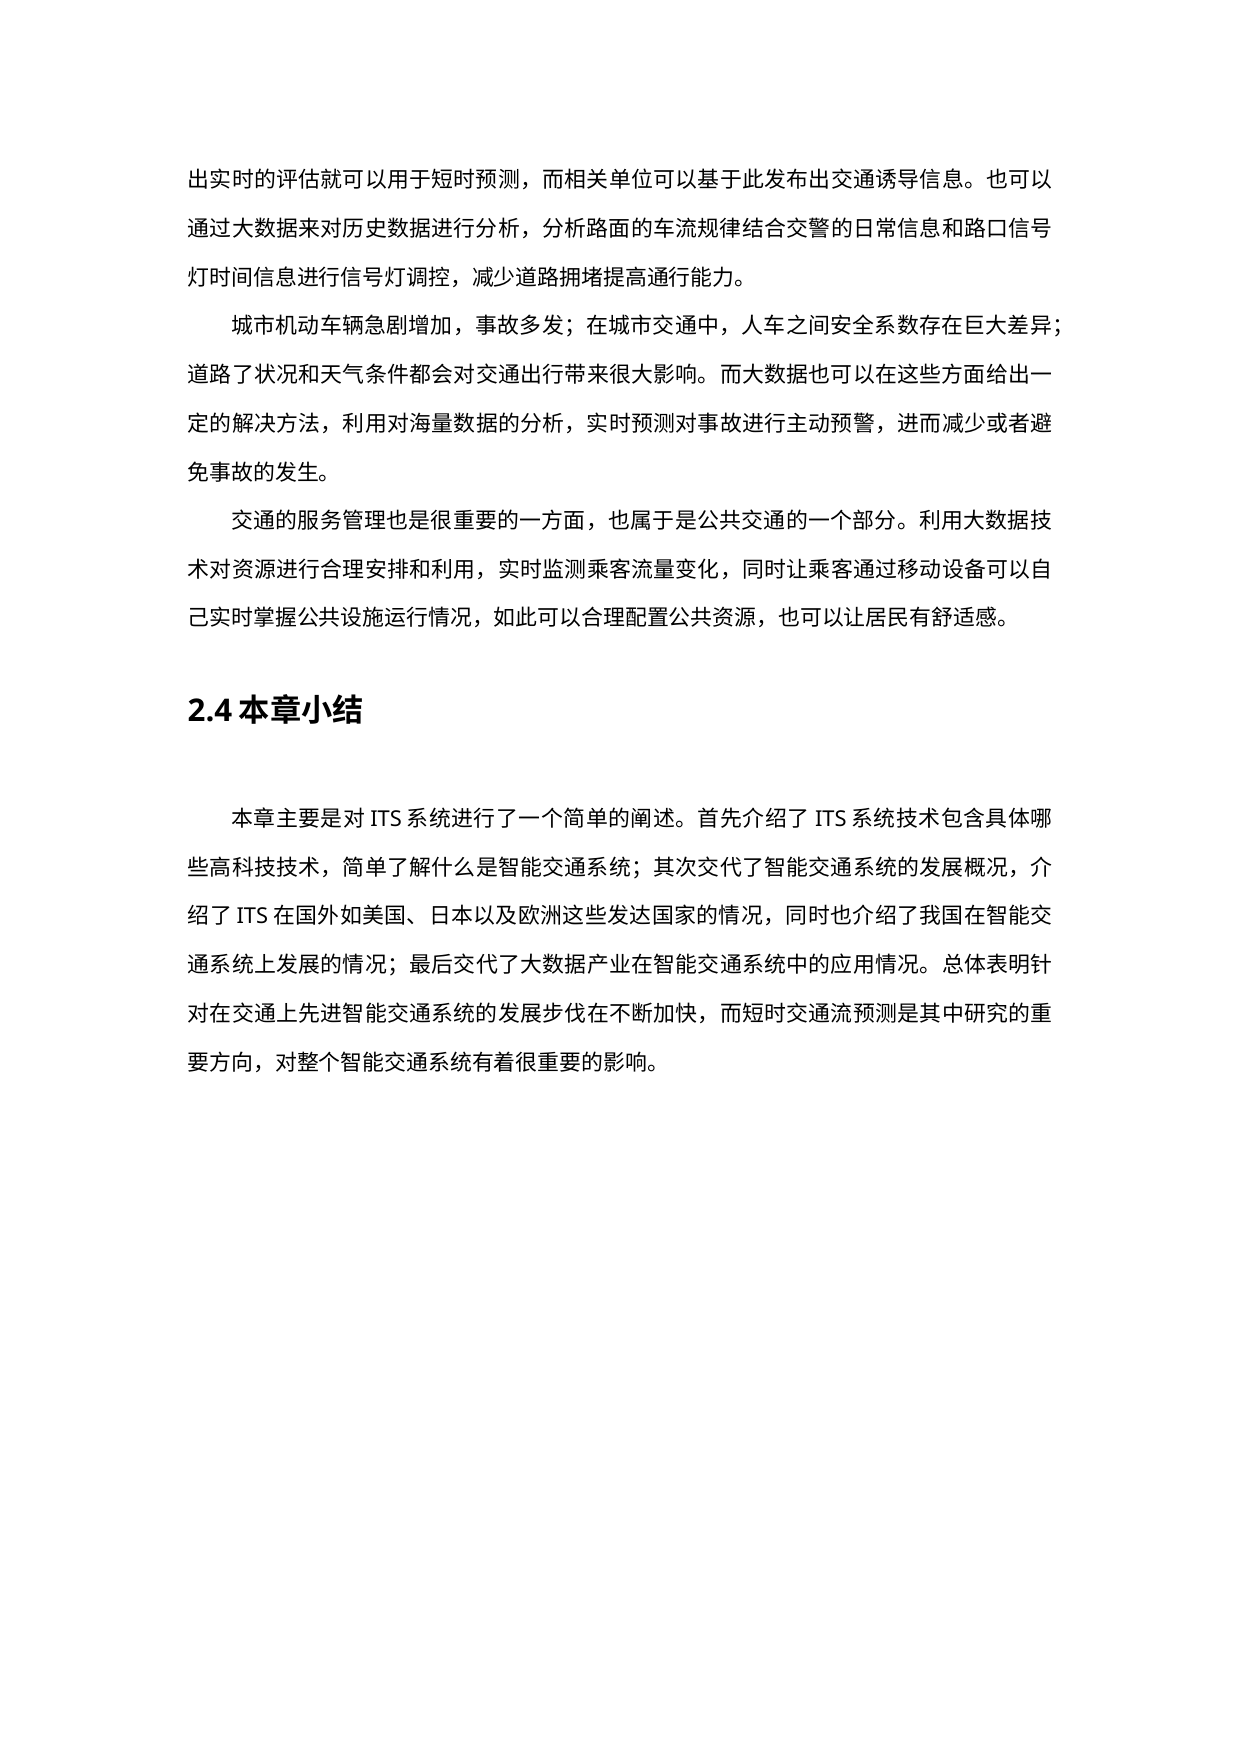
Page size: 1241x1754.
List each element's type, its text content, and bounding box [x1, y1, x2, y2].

text 城市机动车辆急剧增加，事故多发；在城市交通中，人车之间安全系数存在巨大差异；道路了状况和天气条件都会对交通出行带来很大影响。而大数据也可以在这些方面给出一定的解决方法，利用对海量数据的分析，实时预测对事故进行主动预警，进而减少或者避免事故的发生。 [187, 308, 1053, 487]
text 交通的服务管理也是很重要的一方面，也属于是公共交通的一个部分。利用大数据技术对资源进行合理安排和利用，实时监测乘客流量变化，同时让乘客通过移动设备可以自己实时掌握公共设施运行情况，如此可以合理配置公共资源，也可以让居民有舒适感。 [187, 502, 1053, 632]
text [187, 162, 1053, 292]
subtitle 2.4本章小结 [187, 675, 1053, 740]
text 本章主要是对ITS系统进行了一个简单的阐述。首先介绍了ITS系统技术包含具体哪些高科技技术，简单了解什么是智能交通系统；其次交代了智能交通系统的发展概况，介绍了ITS在国外如美国、日本以及欧洲这些发达国家的情况，同时也介绍了我国在智能交通系统上发展的情况；最后交代了大数据产业在智能交通系统中的应用情况。总体表明针对在交通上先进智能交通系统的发展步伐在不断加快，而短时交通流预测是其中研究的重要方向，对整个智能交通系统有着很重要的影响。 [187, 801, 1053, 1077]
